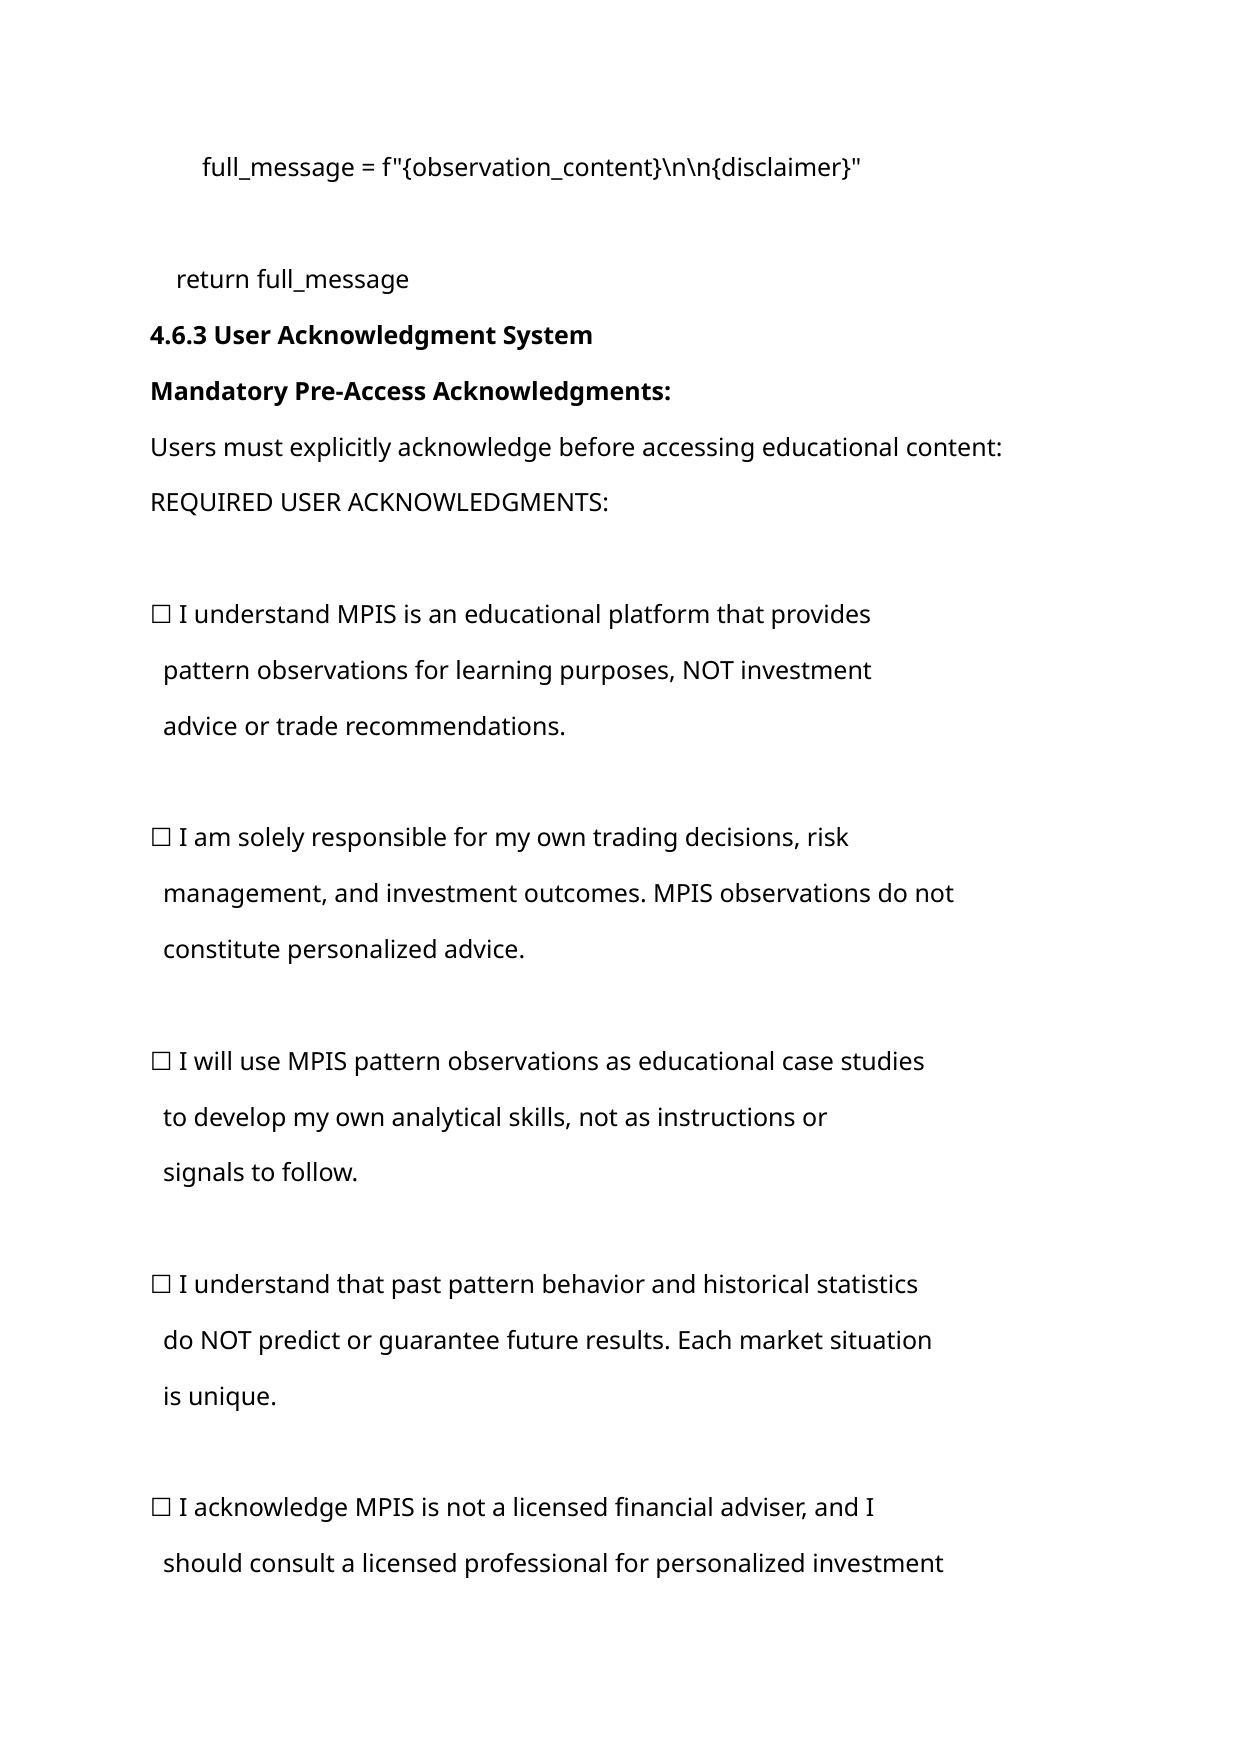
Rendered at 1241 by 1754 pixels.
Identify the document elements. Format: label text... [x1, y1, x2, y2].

text pattern observations for learning purposes, NOT investment [150, 652, 1090, 687]
text ☐ I understand that past pattern behavior and historical statistics [150, 1267, 1090, 1301]
text 4.6.3 User Acknowledgment System [150, 317, 1090, 352]
text ☐ I am solely responsible for my own trading decisions, risk [150, 820, 1090, 854]
text to develop my own analytical skills, not as instructions or [150, 1099, 1090, 1133]
text should consult a licensed professional for personalized investment [150, 1546, 1090, 1580]
text advice or trade recommendations. [150, 708, 1090, 742]
text is unique. [150, 1378, 1090, 1412]
text ☐ I will use MPIS pattern observations as educational case studies [150, 1043, 1090, 1077]
text ☐ I acknowledge MPIS is not a licensed financial adviser, and I [150, 1490, 1090, 1524]
text full_message = f"{observation_content}\n\n{disclaimer}" [150, 150, 1090, 184]
text Mandatory Pre-Access Acknowledgments: [150, 373, 1090, 407]
text constitute personalized advice. [150, 932, 1090, 966]
text return full_message [150, 262, 1090, 296]
text management, and investment outcomes. MPIS observations do not [150, 876, 1090, 910]
text REQUIRED USER ACKNOWLEDGMENTS: [150, 485, 1090, 519]
text signals to follow. [150, 1155, 1090, 1189]
text do NOT predict or guarantee future results. Each market situation [150, 1322, 1090, 1357]
text Users must explicitly acknowledge before accessing educational content: [150, 429, 1090, 463]
text ☐ I understand MPIS is an educational platform that provides [150, 597, 1090, 631]
